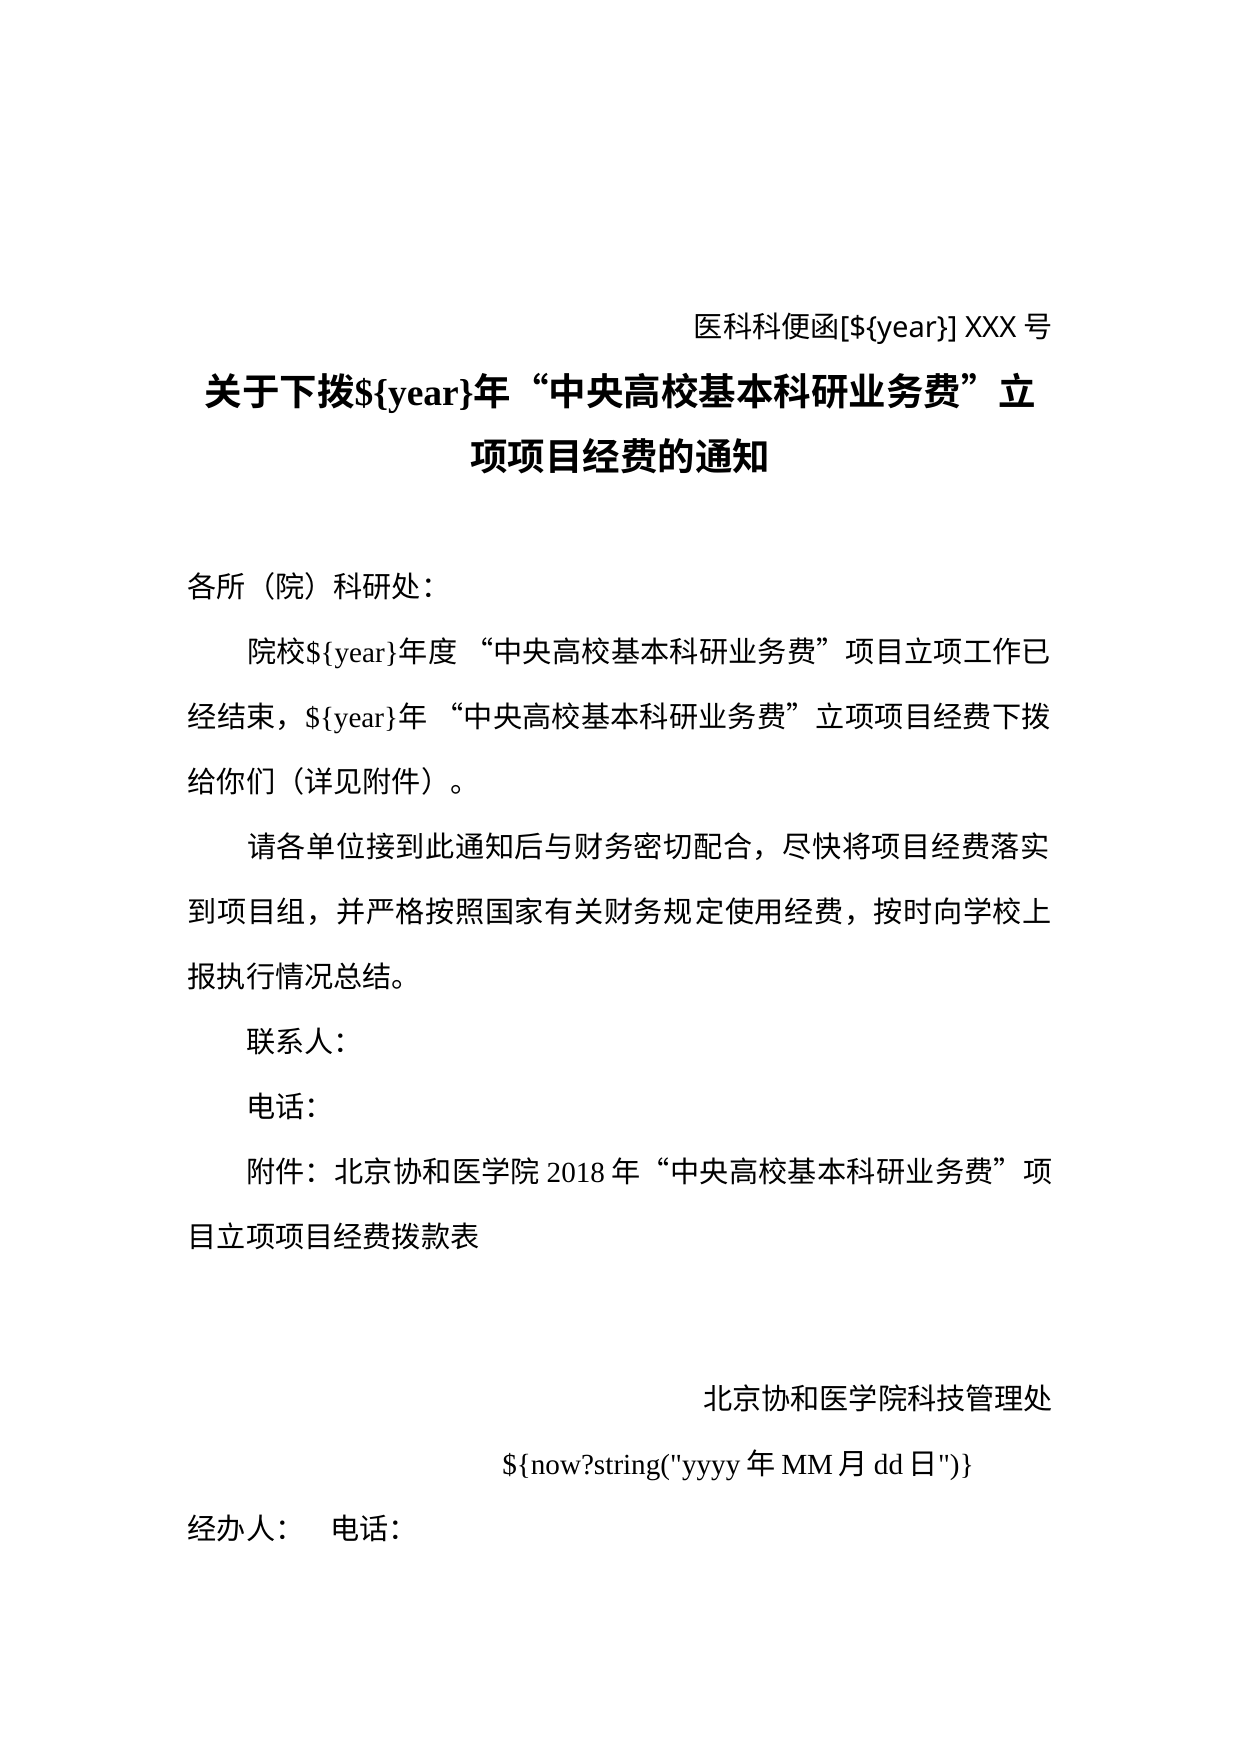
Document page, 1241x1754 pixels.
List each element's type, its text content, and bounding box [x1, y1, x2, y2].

text 医科科便函[${year}] XXX 号 [187, 292, 1053, 357]
text 经办人： 电话： [187, 1494, 1053, 1559]
text 联系人： [187, 1007, 1053, 1072]
text 请各单位接到此通知后与财务密切配合，尽快将项目经费落实到项目组，并严格按照国家有关财务规定使用经费，按时向学校上报执行情况总结。 [187, 812, 1053, 1007]
text 院校${year}年度 “中央高校基本科研业务费”项目立项工作已经结束，${year}年 “中央高校基本科研业务费”立项项目经费下拨给你们（详见附件）。 [187, 617, 1053, 812]
text 附件：北京协和医学院2018年“中央高校基本科研业务费”项目立项项目经费拨款表 [187, 1137, 1053, 1267]
text 关于下拨${year}年“中央高校基本科研业务费”立项项目经费的通知 [187, 357, 1053, 487]
text 北京协和医学院科技管理处 [187, 1364, 1053, 1429]
text 电话： [187, 1072, 1053, 1137]
text ${now?string("yyyy年MM月dd日")} [187, 1429, 1053, 1494]
text 各所（院）科研处： [187, 552, 1053, 617]
